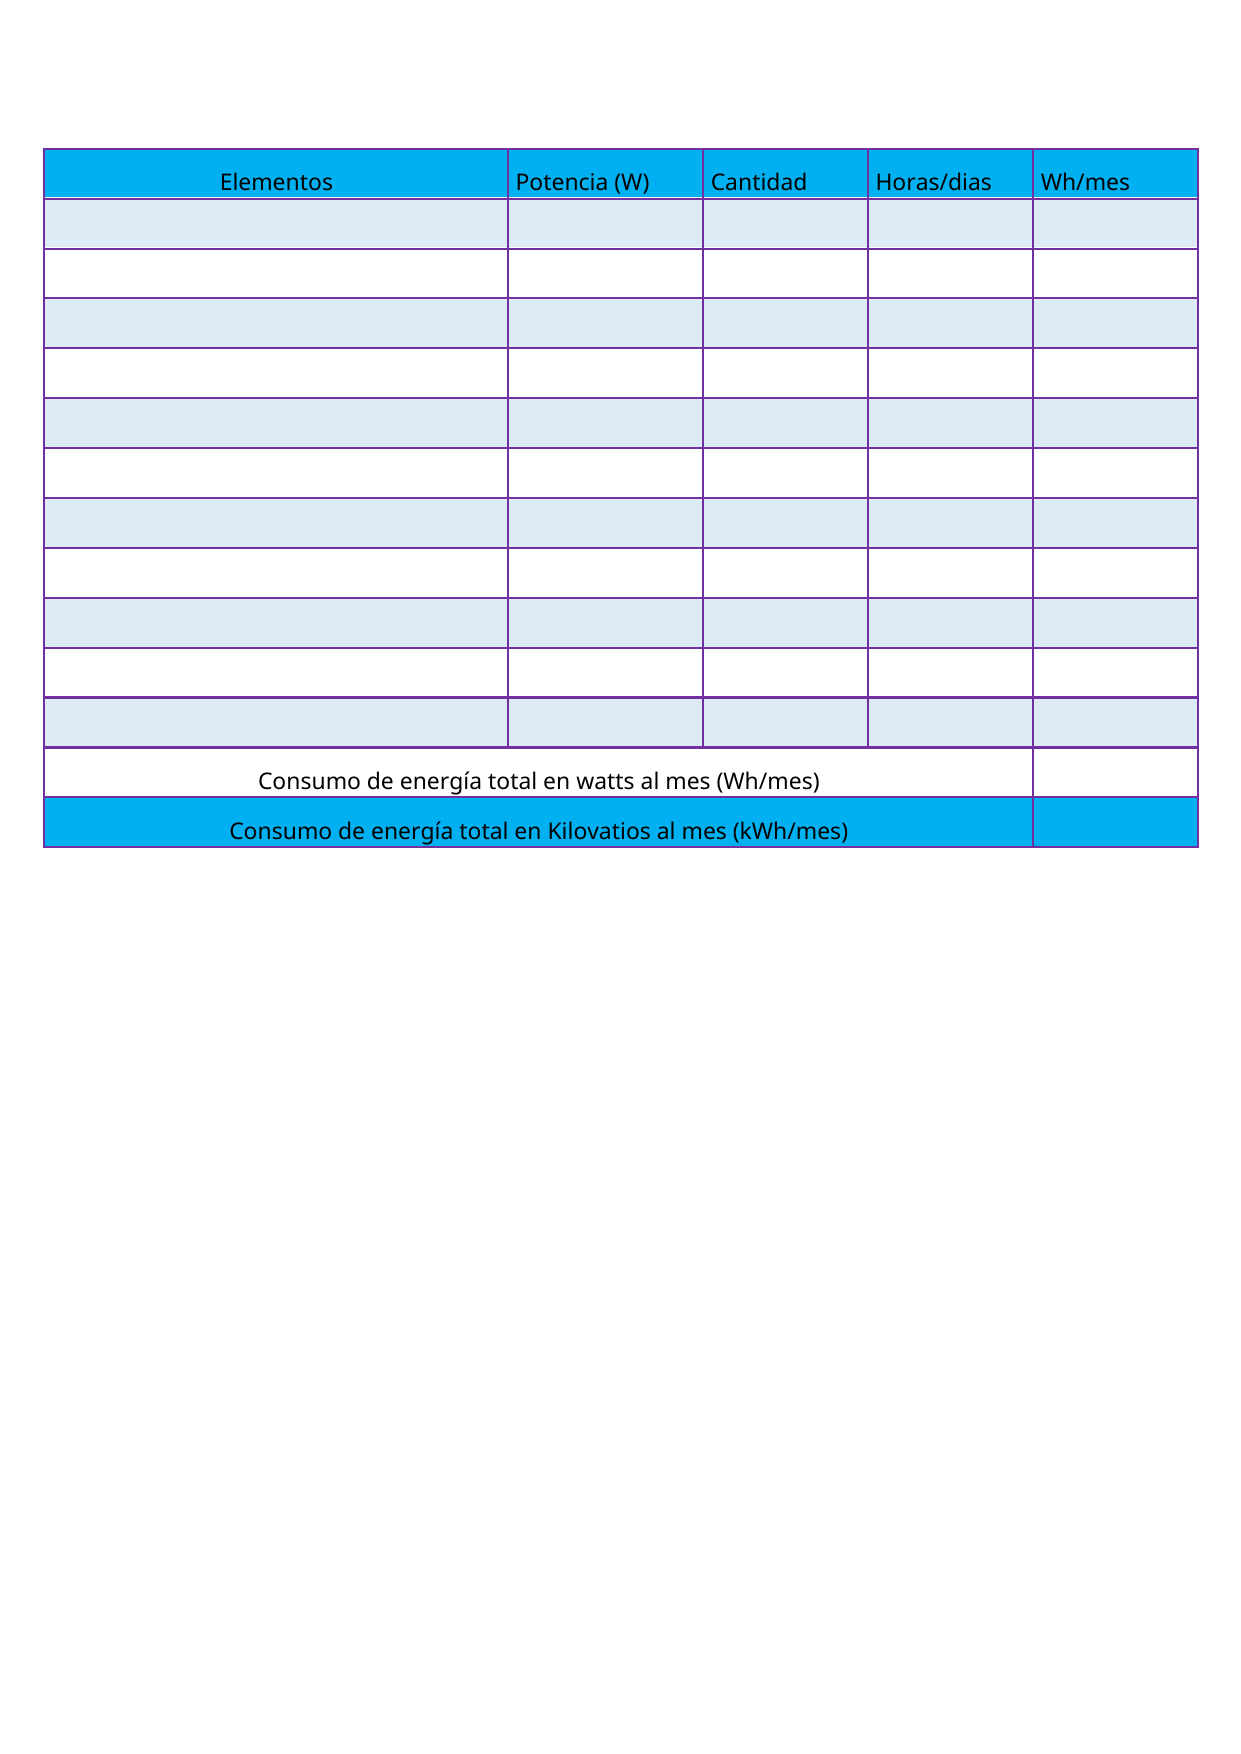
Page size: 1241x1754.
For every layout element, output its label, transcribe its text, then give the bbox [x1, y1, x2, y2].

table_cell [45, 200, 507, 247]
table_cell [869, 699, 1032, 746]
table_cell [704, 449, 867, 497]
table_cell [704, 599, 867, 647]
table_cell [1034, 549, 1197, 597]
table_cell [45, 449, 507, 497]
table_cell [704, 549, 867, 597]
table_header Potencia (W) [509, 150, 702, 197]
table_cell [1034, 599, 1197, 647]
table_cell [509, 200, 702, 247]
table_cell [704, 299, 867, 347]
table_cell [509, 649, 702, 696]
table_cell [869, 549, 1032, 597]
table_cell [509, 399, 702, 447]
table_cell [509, 699, 702, 746]
table_cell [1034, 699, 1197, 746]
table_cell [509, 349, 702, 397]
table_cell [1034, 649, 1197, 696]
table_cell [1034, 499, 1197, 547]
table_cell [509, 250, 702, 297]
table_cell [45, 599, 507, 647]
table_cell [1034, 399, 1197, 447]
table_cell [1034, 798, 1197, 846]
table_cell [45, 250, 507, 297]
table_cell [509, 499, 702, 547]
table_cell [509, 449, 702, 497]
table_cell [1034, 200, 1197, 247]
table_cell [869, 200, 1032, 247]
table_cell [704, 649, 867, 696]
table_cell [509, 599, 702, 647]
table_cell [869, 299, 1032, 347]
table_cell [869, 599, 1032, 647]
table_cell [869, 399, 1032, 447]
table_header Cantidad [704, 150, 867, 197]
table_cell [1034, 349, 1197, 397]
table_cell [704, 699, 867, 746]
table_header Horas/dias [869, 150, 1032, 197]
table_cell [1034, 749, 1197, 796]
table_header Elementos [45, 150, 507, 197]
table_cell [45, 549, 507, 597]
table_cell [704, 399, 867, 447]
table_cell [869, 499, 1032, 547]
table_cell [509, 299, 702, 347]
table_cell [869, 649, 1032, 696]
table_cell [45, 649, 507, 696]
table_cell [45, 349, 507, 397]
table_cell [869, 250, 1032, 297]
table_cell [704, 499, 867, 547]
table_cell [704, 349, 867, 397]
table_cell [704, 200, 867, 247]
table_cell [1034, 250, 1197, 297]
table_cell [45, 399, 507, 447]
table_cell [1034, 449, 1197, 497]
table_cell [869, 449, 1032, 497]
table_cell [509, 549, 702, 597]
table_cell [869, 349, 1032, 397]
table_cell [45, 299, 507, 347]
table_cell [45, 499, 507, 547]
table_cell [1034, 299, 1197, 347]
table_header Wh/mes [1034, 150, 1197, 197]
table_cell Consumo de energía total en Kilovatios al mes (kWh/mes) [45, 798, 1032, 846]
table_cell [704, 250, 867, 297]
table_cell [45, 699, 507, 746]
table_cell Consumo de energía total en watts al mes (Wh/mes) [45, 749, 1032, 796]
